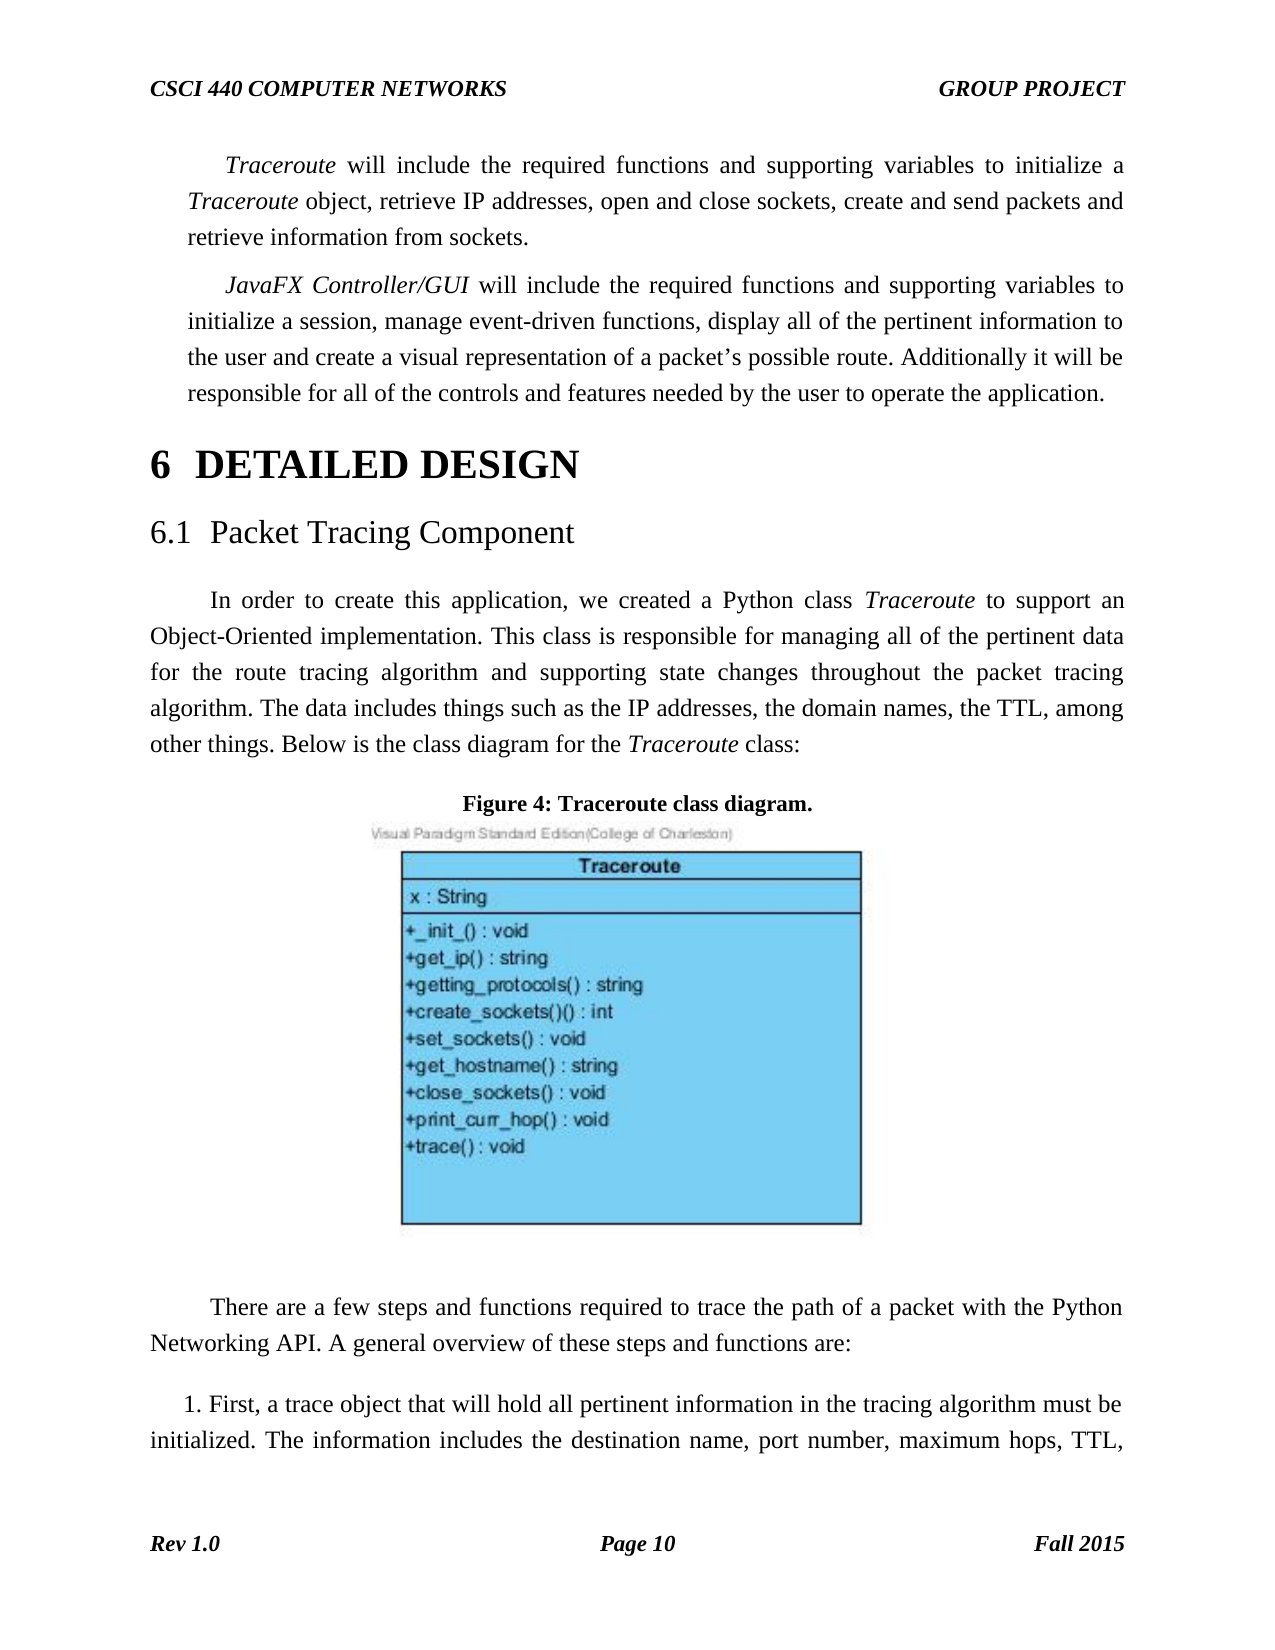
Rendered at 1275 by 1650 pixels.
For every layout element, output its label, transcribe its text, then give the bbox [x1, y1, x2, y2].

text JavaFX Controller/GUI will include the required functions and supporting variables to initialize a session, manage event-driven functions, display all of the pertinent information to the user and create a visual representation of a packet’s possible route. Additionally it will be responsible for all of the controls and features needed by the user to operate the application. [187, 270, 1125, 407]
picture [371, 821, 891, 1254]
subtitle In order to create this application, we created a Python class Traceroute to support an Object-Oriented implementation. This class is responsible for managing all of the pertinent data for the route tracing algorithm and supporting state changes throughout the packet tracing algorithm. The data includes things such as the IP addresses, the domain names, the TTL, among other things. Below is the class diagram for the Traceroute class: [150, 585, 1125, 757]
subtitle Detailed design [150, 439, 1125, 487]
text Figure 4: Traceroute class diagram. [150, 789, 1125, 816]
text Traceroute will include the required functions and supporting variables to initialize a Traceroute object, retrieve IP addresses, open and close sockets, create and send packets and retrieve information from sockets. [187, 150, 1125, 251]
subtitle Packet Tracing Component [150, 512, 1125, 550]
